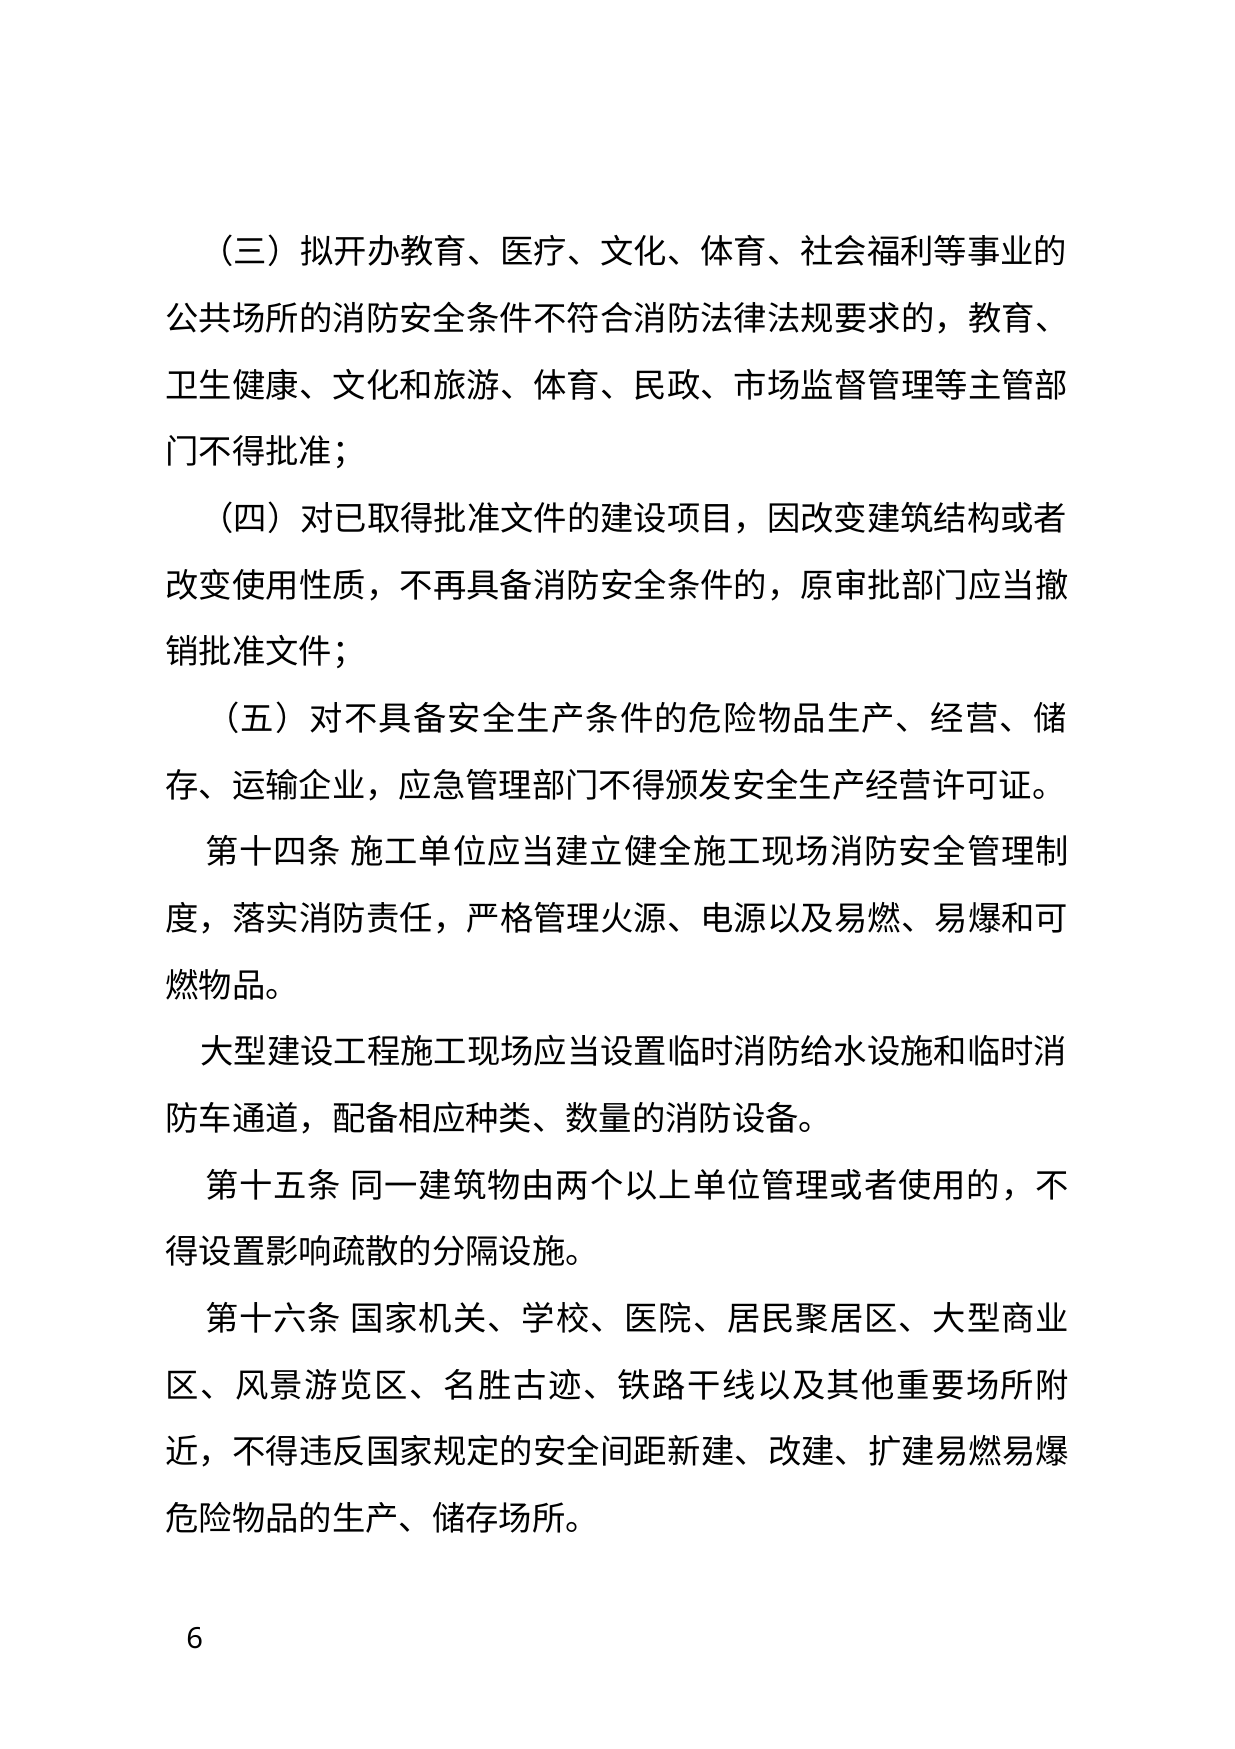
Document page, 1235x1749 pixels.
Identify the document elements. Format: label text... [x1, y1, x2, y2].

text 第十四条 施工单位应当建立健全施工现场消防安全管理制度，落实消防责任，严格管理火源、电源以及易燃、易爆和可燃物品。 [165, 807, 1069, 1007]
text 第十六条 国家机关、学校、医院、居民聚居区、大型商业区、风景游览区、名胜古迹、铁路干线以及其他重要场所附近，不得违反国家规定的安全间距新建、改建、扩建易燃易爆危险物品的生产、储存场所。 [165, 1273, 1069, 1540]
text （三）拟开办教育、医疗、文化、体育、社会福利等事业的公共场所的消防安全条件不符合消防法律法规要求的，教育、卫生健康、文化和旅游、体育、民政、市场监督管理等主管部门不得批准； [165, 207, 1069, 473]
text 大型建设工程施工现场应当设置临时消防给水设施和临时消防车通道，配备相应种类、数量的消防设备。 [165, 1007, 1069, 1140]
text 第十五条 同一建筑物由两个以上单位管理或者使用的，不得设置影响疏散的分隔设施。 [165, 1140, 1069, 1273]
text （五）对不具备安全生产条件的危险物品生产、经营、储存、运输企业，应急管理部门不得颁发安全生产经营许可证。 [165, 673, 1069, 807]
text （四）对已取得批准文件的建设项目，因改变建筑结构或者改变使用性质，不再具备消防安全条件的，原审批部门应当撤销批准文件； [165, 473, 1069, 673]
